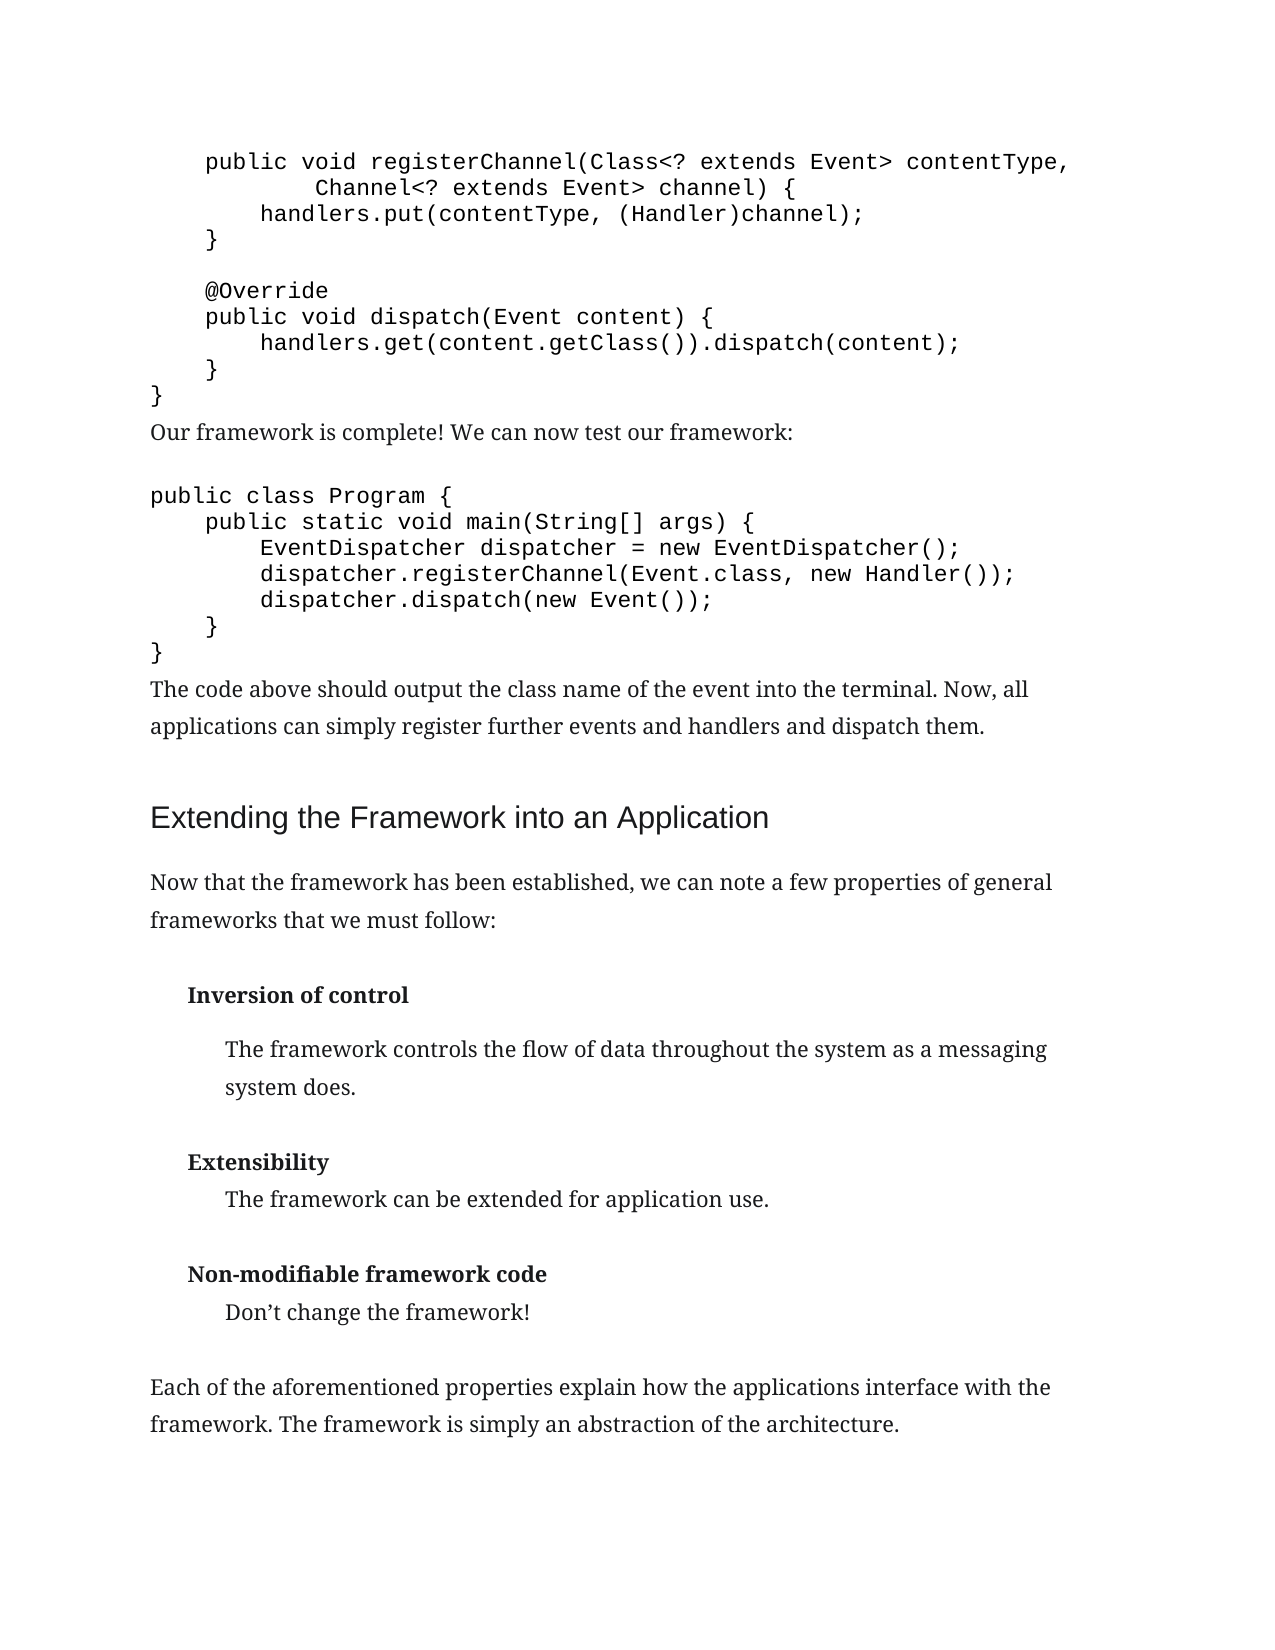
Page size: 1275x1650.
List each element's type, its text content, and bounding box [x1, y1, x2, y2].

text The framework can be extended for application use. [225, 1176, 1087, 1214]
text public void dispatch(Event content) { [150, 306, 1125, 332]
text dispatcher.registerChannel(Event.class, new Handler()); [150, 562, 1125, 588]
text @Override [150, 280, 1125, 306]
text Our framework is complete! We can now test our framework: [150, 409, 1125, 447]
text public static void main(String[] args) { [150, 510, 1125, 536]
text Now that the framework has been established, we can note a few properties of general frameworks that we must follow: [150, 860, 1125, 935]
text The code above should output the class name of the event into the terminal. Now, all applications can simply register further events and handlers and dispatch them. [150, 666, 1125, 741]
text public class Program { [150, 484, 1125, 510]
text public void registerChannel(Class<? extends Event> contentType, [150, 150, 1125, 176]
text Don’t change the framework! [225, 1289, 1087, 1326]
text Channel<? extends Event> channel) { [150, 176, 1125, 202]
text Non-modifiable framework code [187, 1251, 1087, 1289]
text } [150, 640, 1125, 666]
text } [150, 228, 1125, 254]
text EventDispatcher dispatcher = new EventDispatcher(); [150, 536, 1125, 562]
text dispatcher.dispatch(new Event()); [150, 588, 1125, 614]
text The framework controls the flow of data throughout the system as a messaging system does. [225, 1026, 1087, 1101]
text Extensibility [187, 1139, 1087, 1176]
subtitle Extending the Framework into an Application [150, 797, 1125, 835]
text handlers.put(contentType, (Handler)channel); [150, 202, 1125, 228]
text } [150, 383, 1125, 409]
text } [150, 614, 1125, 640]
text handlers.get(content.getClass()).dispatch(content); [150, 332, 1125, 357]
text } [150, 357, 1125, 383]
text Inversion of control [187, 972, 1087, 1010]
text Each of the aforementioned properties explain how the applications interface with the framework. The framework is simply an abstraction of the architecture. [150, 1364, 1125, 1439]
